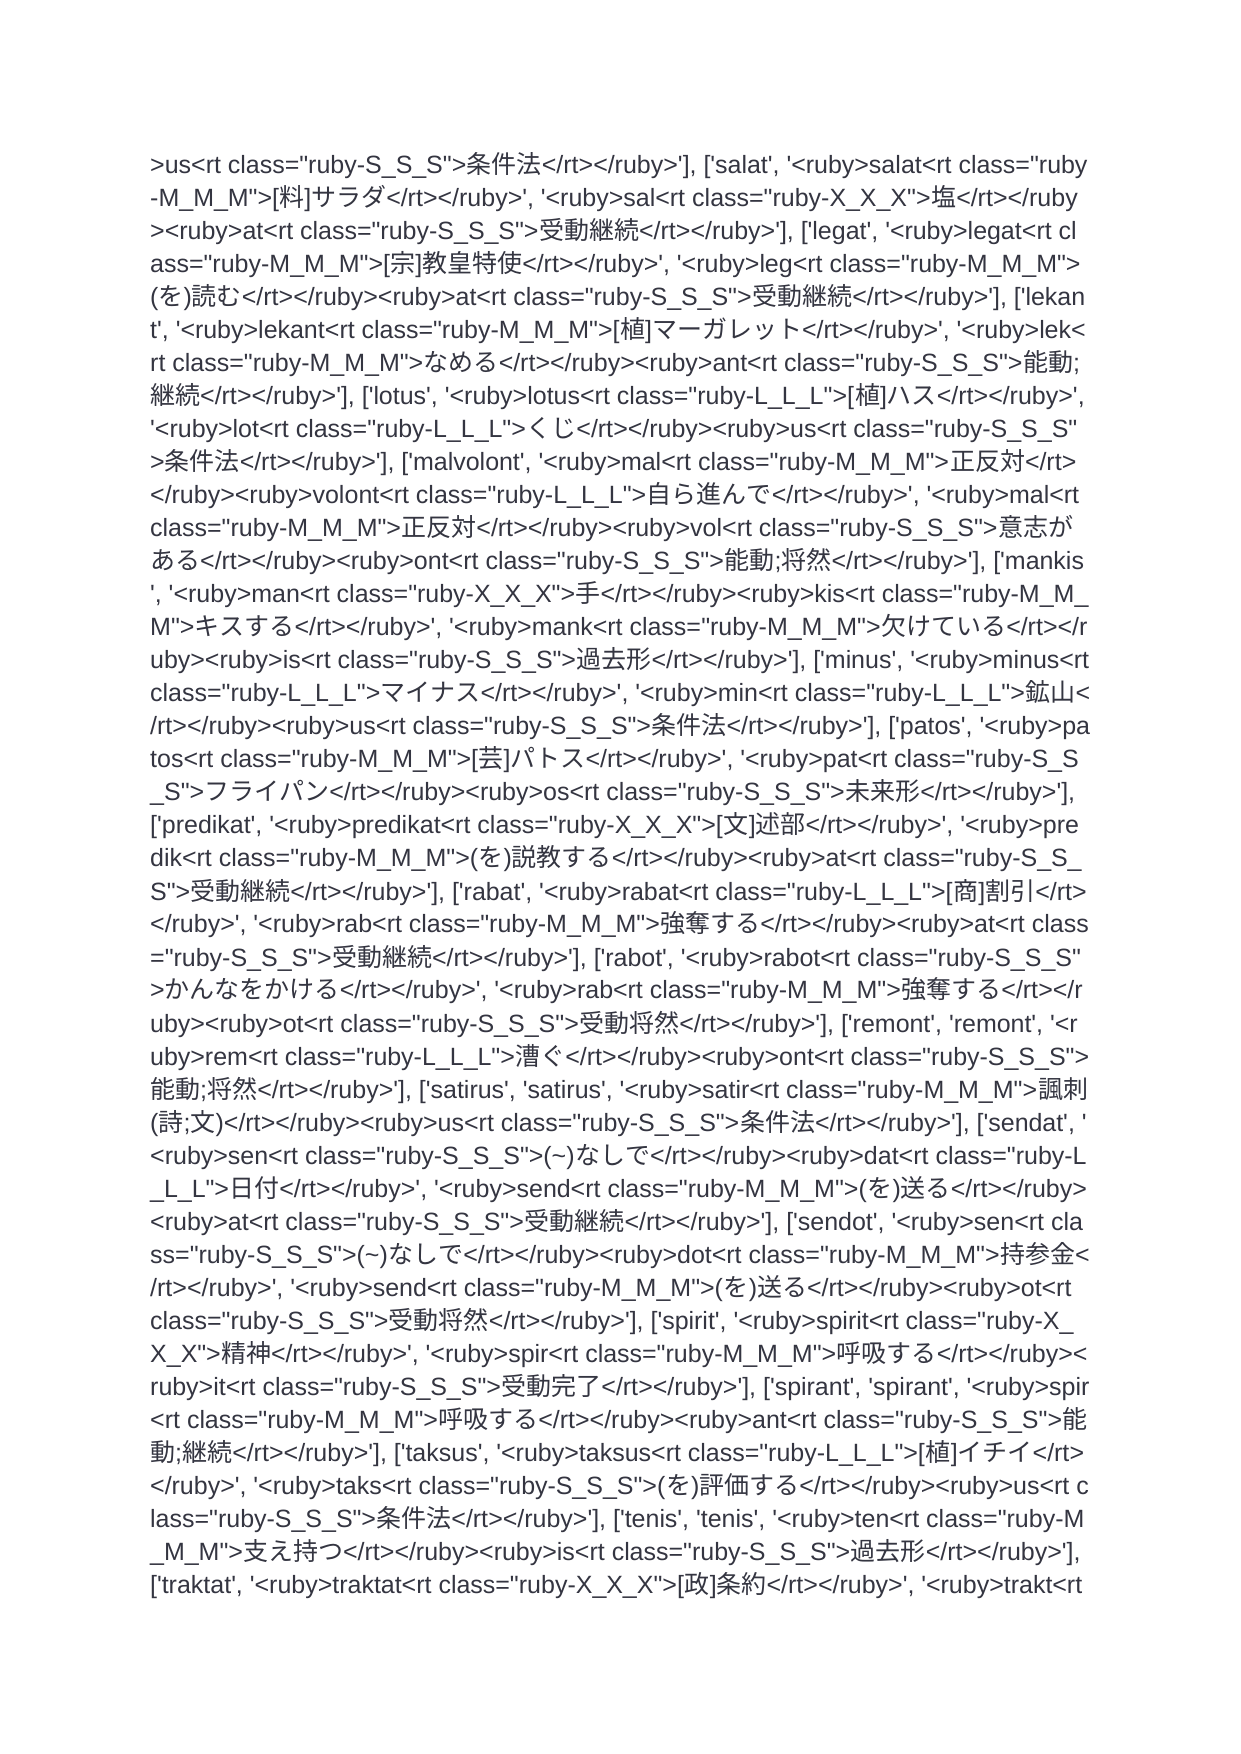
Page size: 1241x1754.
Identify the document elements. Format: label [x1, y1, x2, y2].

text [150, 150, 1090, 1599]
